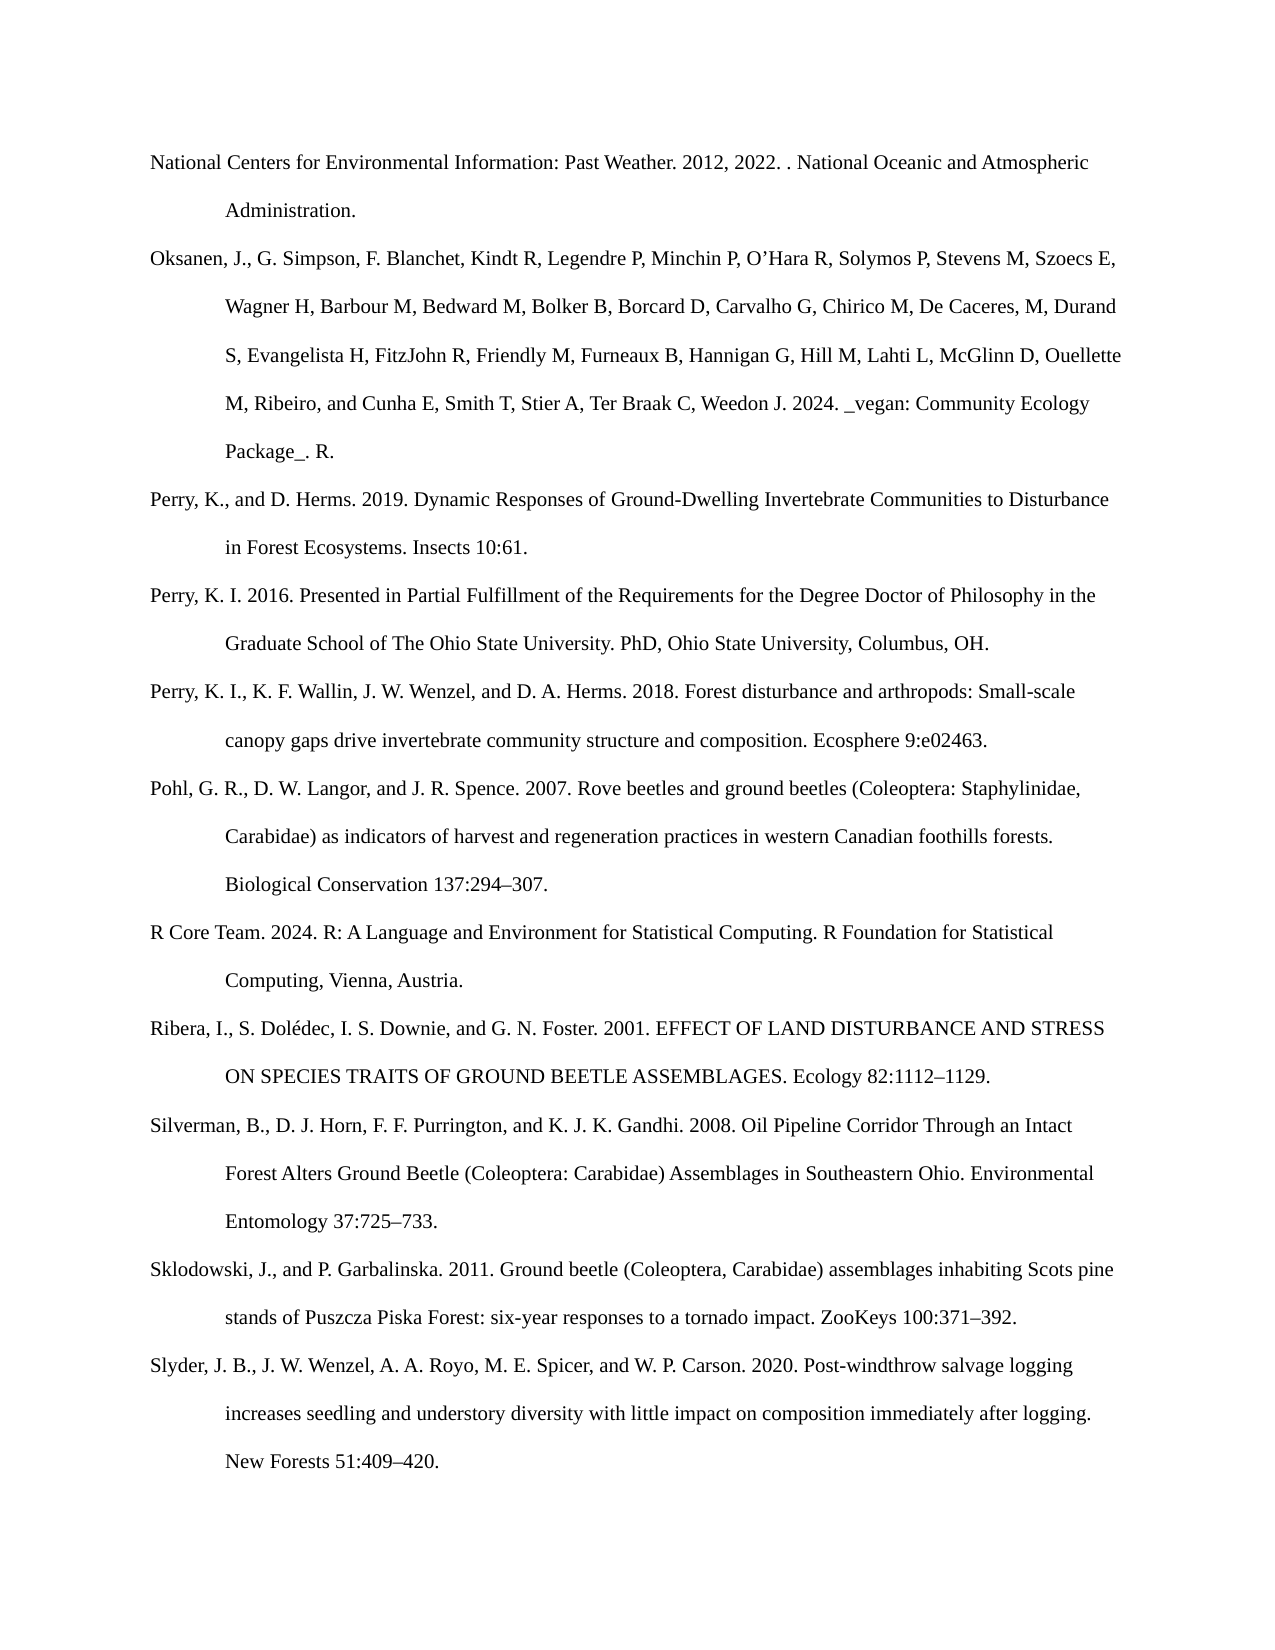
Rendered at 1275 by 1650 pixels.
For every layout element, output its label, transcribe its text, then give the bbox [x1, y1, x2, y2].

text Sklodowski, J., and P. Garbalinska. 2011. Ground beetle (Coleoptera, Carabidae) assemblages inhabiting Scots pine stands of Puszcza Piska Forest: six-year responses to a tornado impact. ZooKeys 100:371–392. [150, 1257, 1125, 1329]
text Pohl, G. R., D. W. Langor, and J. R. Spence. 2007. Rove beetles and ground beetles (Coleoptera: Staphylinidae, Carabidae) as indicators of harvest and regeneration practices in western Canadian foothills forests. Biological Conservation 137:294–307. [150, 776, 1125, 896]
text Oksanen, J., G. Simpson, F. Blanchet, Kindt R, Legendre P, Minchin P, O’Hara R, Solymos P, Stevens M, Szoecs E, Wagner H, Barbour M, Bedward M, Bolker B, Borcard D, Carvalho G, Chirico M, De Caceres, M, Durand S, Evangelista H, FitzJohn R, Friendly M, Furneaux B, Hannigan G, Hill M, Lahti L, McGlinn D, Ouellette M, Ribeiro, and Cunha E, Smith T, Stier A, Ter Braak C, Weedon J. 2024. _vegan: Community Ecology Package_. R. [150, 246, 1125, 463]
text R Core Team. 2024. R: A Language and Environment for Statistical Computing. R Foundation for Statistical Computing, Vienna, Austria. [150, 920, 1125, 992]
text Slyder, J. B., J. W. Wenzel, A. A. Royo, M. E. Spicer, and W. P. Carson. 2020. Post-windthrow salvage logging increases seedling and understory diversity with little impact on composition immediately after logging. New Forests 51:409–420. [150, 1353, 1125, 1473]
text Silverman, B., D. J. Horn, F. F. Purrington, and K. J. K. Gandhi. 2008. Oil Pipeline Corridor Through an Intact Forest Alters Ground Beetle (Coleoptera: Carabidae) Assemblages in Southeastern Ohio. Environmental Entomology 37:725–733. [150, 1112, 1125, 1233]
text Perry, K., and D. Herms. 2019. Dynamic Responses of Ground-Dwelling Invertebrate Communities to Disturbance in Forest Ecosystems. Insects 10:61. [150, 487, 1125, 559]
text Perry, K. I., K. F. Wallin, J. W. Wenzel, and D. A. Herms. 2018. Forest disturbance and arthropods: Small‐scale canopy gaps drive invertebrate community structure and composition. Ecosphere 9:e02463. [150, 679, 1125, 752]
text Ribera, I., S. Dolédec, I. S. Downie, and G. N. Foster. 2001. EFFECT OF LAND DISTURBANCE AND STRESS ON SPECIES TRAITS OF GROUND BEETLE ASSEMBLAGES. Ecology 82:1112–1129. [150, 1016, 1125, 1088]
text Perry, K. I. 2016. Presented in Partial Fulfillment of the Requirements for the Degree Doctor of Philosophy in the Graduate School of The Ohio State University. PhD, Ohio State University, Columbus, OH. [150, 583, 1125, 655]
text National Centers for Environmental Information: Past Weather. 2012, 2022. . National Oceanic and Atmospheric Administration. [150, 150, 1125, 222]
